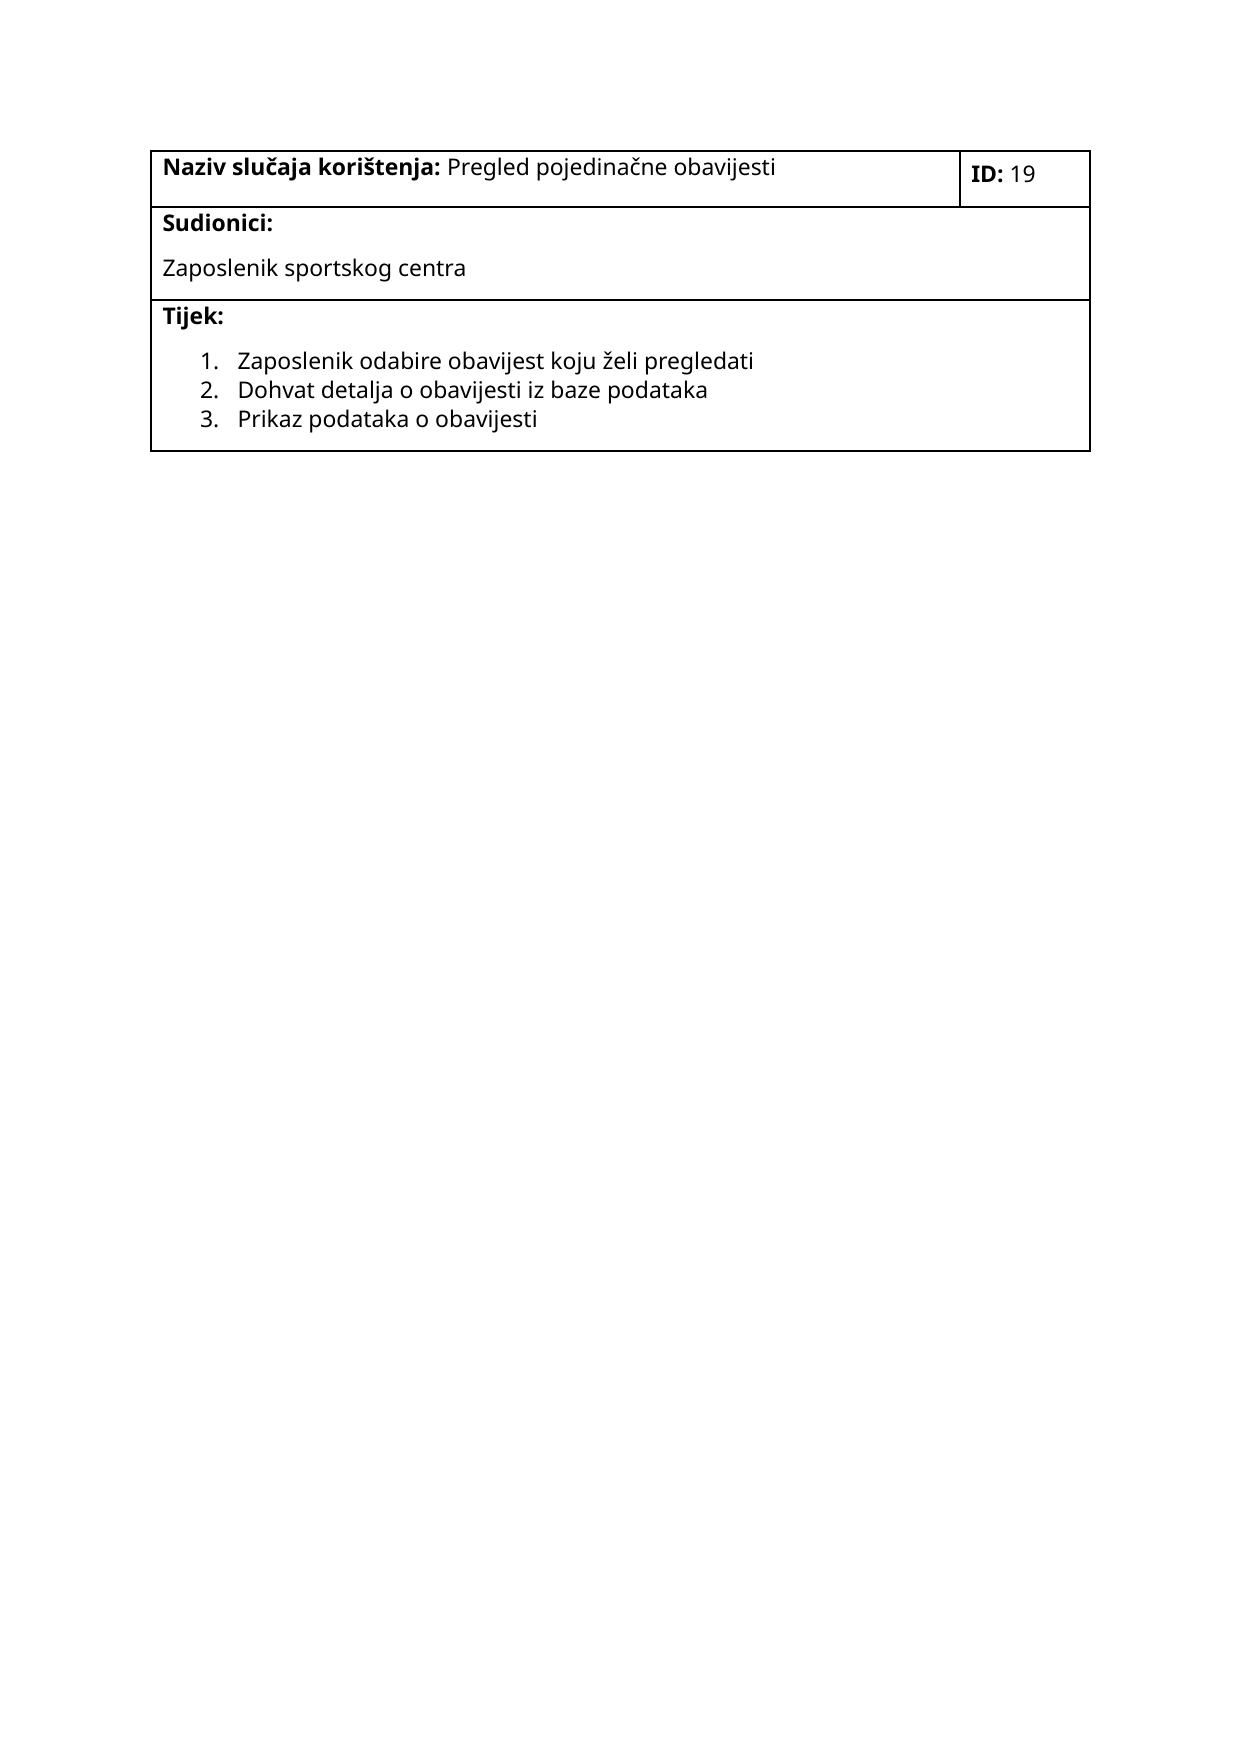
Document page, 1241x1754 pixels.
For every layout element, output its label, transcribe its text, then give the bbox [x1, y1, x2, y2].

table_cell Sudionici: Zaposlenik sportskog centra [152, 208, 1089, 299]
table_header ID: 19 [961, 152, 1089, 206]
table_header Naziv slučaja korištenja: Pregled pojedinačne obavijesti [152, 152, 959, 206]
table_cell Tijek: Zaposlenik odabire obavijest koju želi pregledati Dohvat detalja o obavijesti iz baze podataka Prikaz podataka o obavijesti [152, 301, 1089, 449]
